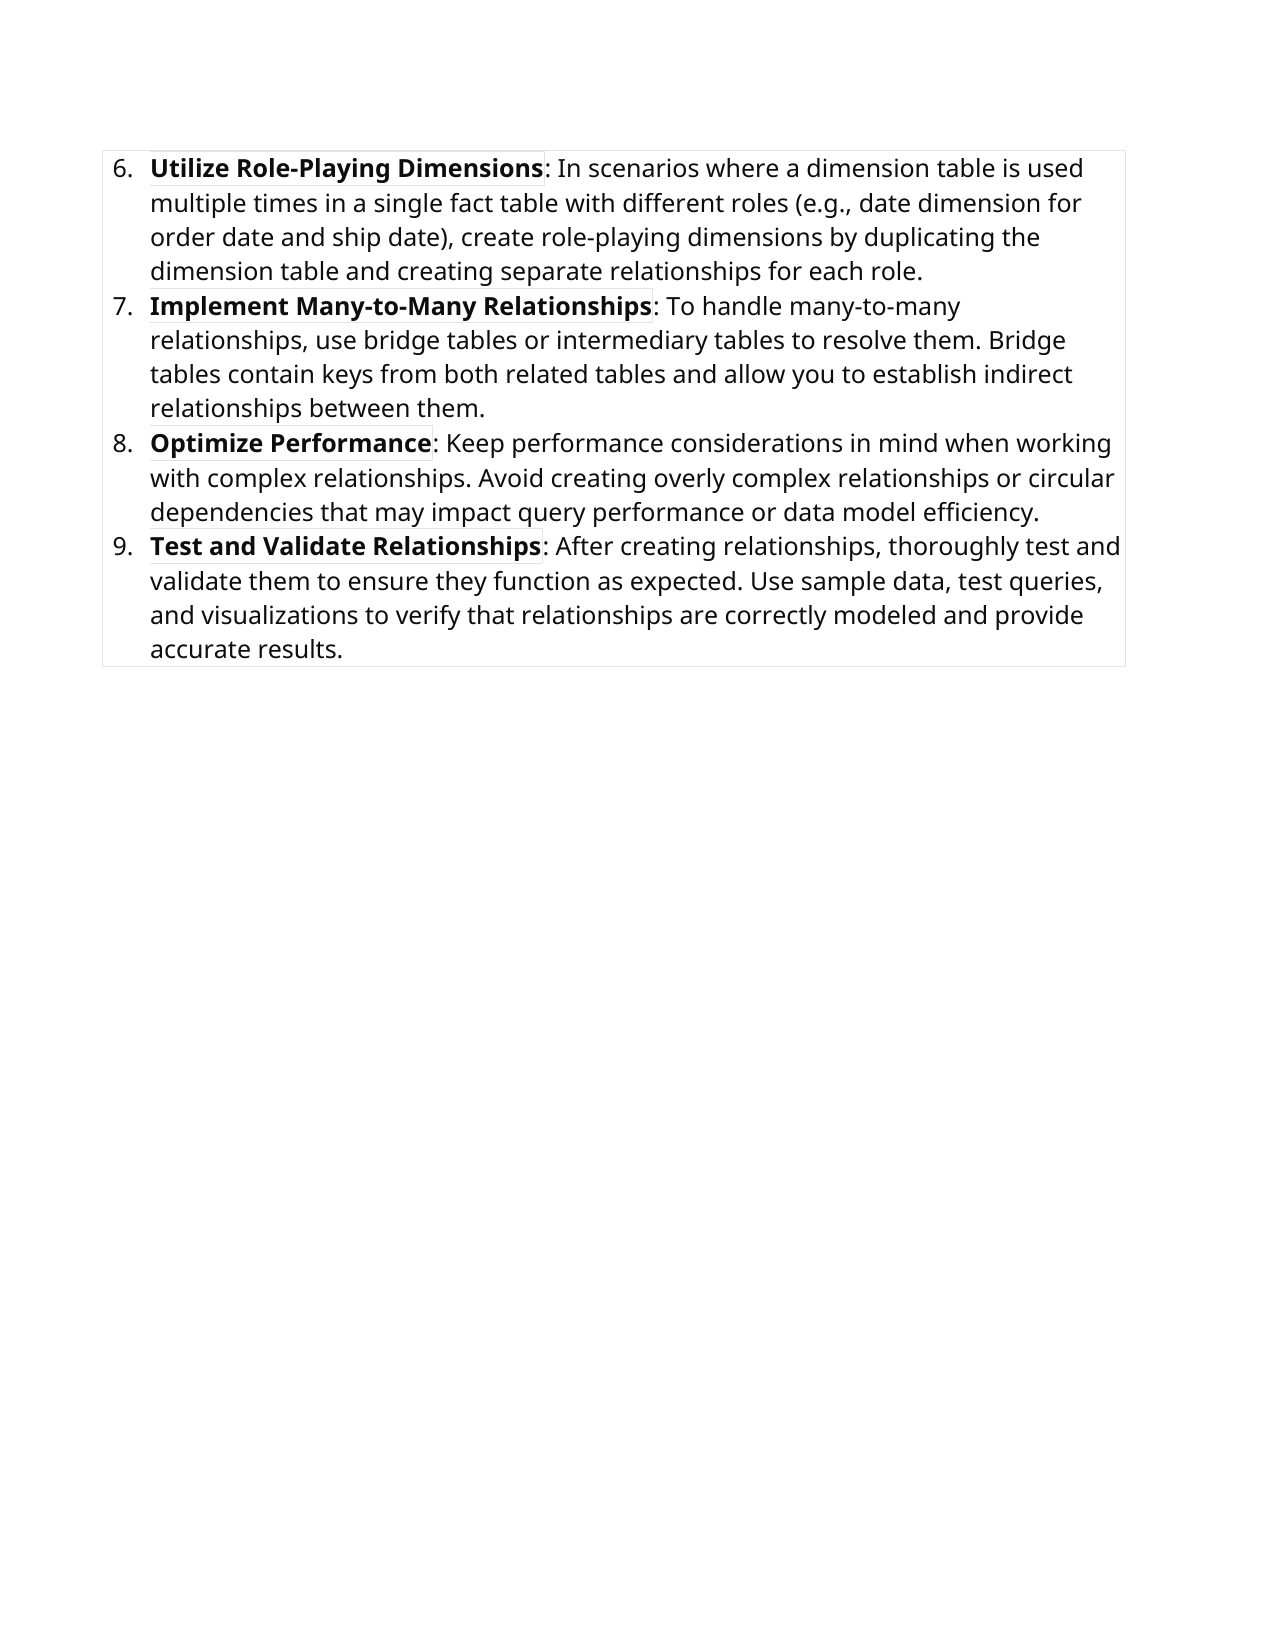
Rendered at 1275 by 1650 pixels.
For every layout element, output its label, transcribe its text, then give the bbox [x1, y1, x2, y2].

list Test and Validate Relationships: After creating relationships, thoroughly test and validate them to ensure they function as expected. Use sample data, test queries, and visualizations to verify that relationships are correctly modeled and provide accurate results. [103, 528, 1125, 666]
list Implement Many-to-Many Relationships: To handle many-to-many relationships, use bridge tables or intermediary tables to resolve them. Bridge tables contain keys from both related tables and allow you to establish indirect relationships between them. [103, 287, 1125, 424]
list Optimize Performance: Keep performance considerations in mind when working with complex relationships. Avoid creating overly complex relationships or circular dependencies that may impact query performance or data model efficiency. [103, 424, 1125, 528]
list Utilize Role-Playing Dimensions: In scenarios where a dimension table is used multiple times in a single fact table with different roles (e.g., date dimension for order date and ship date), create role-playing dimensions by duplicating the dimension table and creating separate relationships for each role. [103, 151, 1125, 287]
